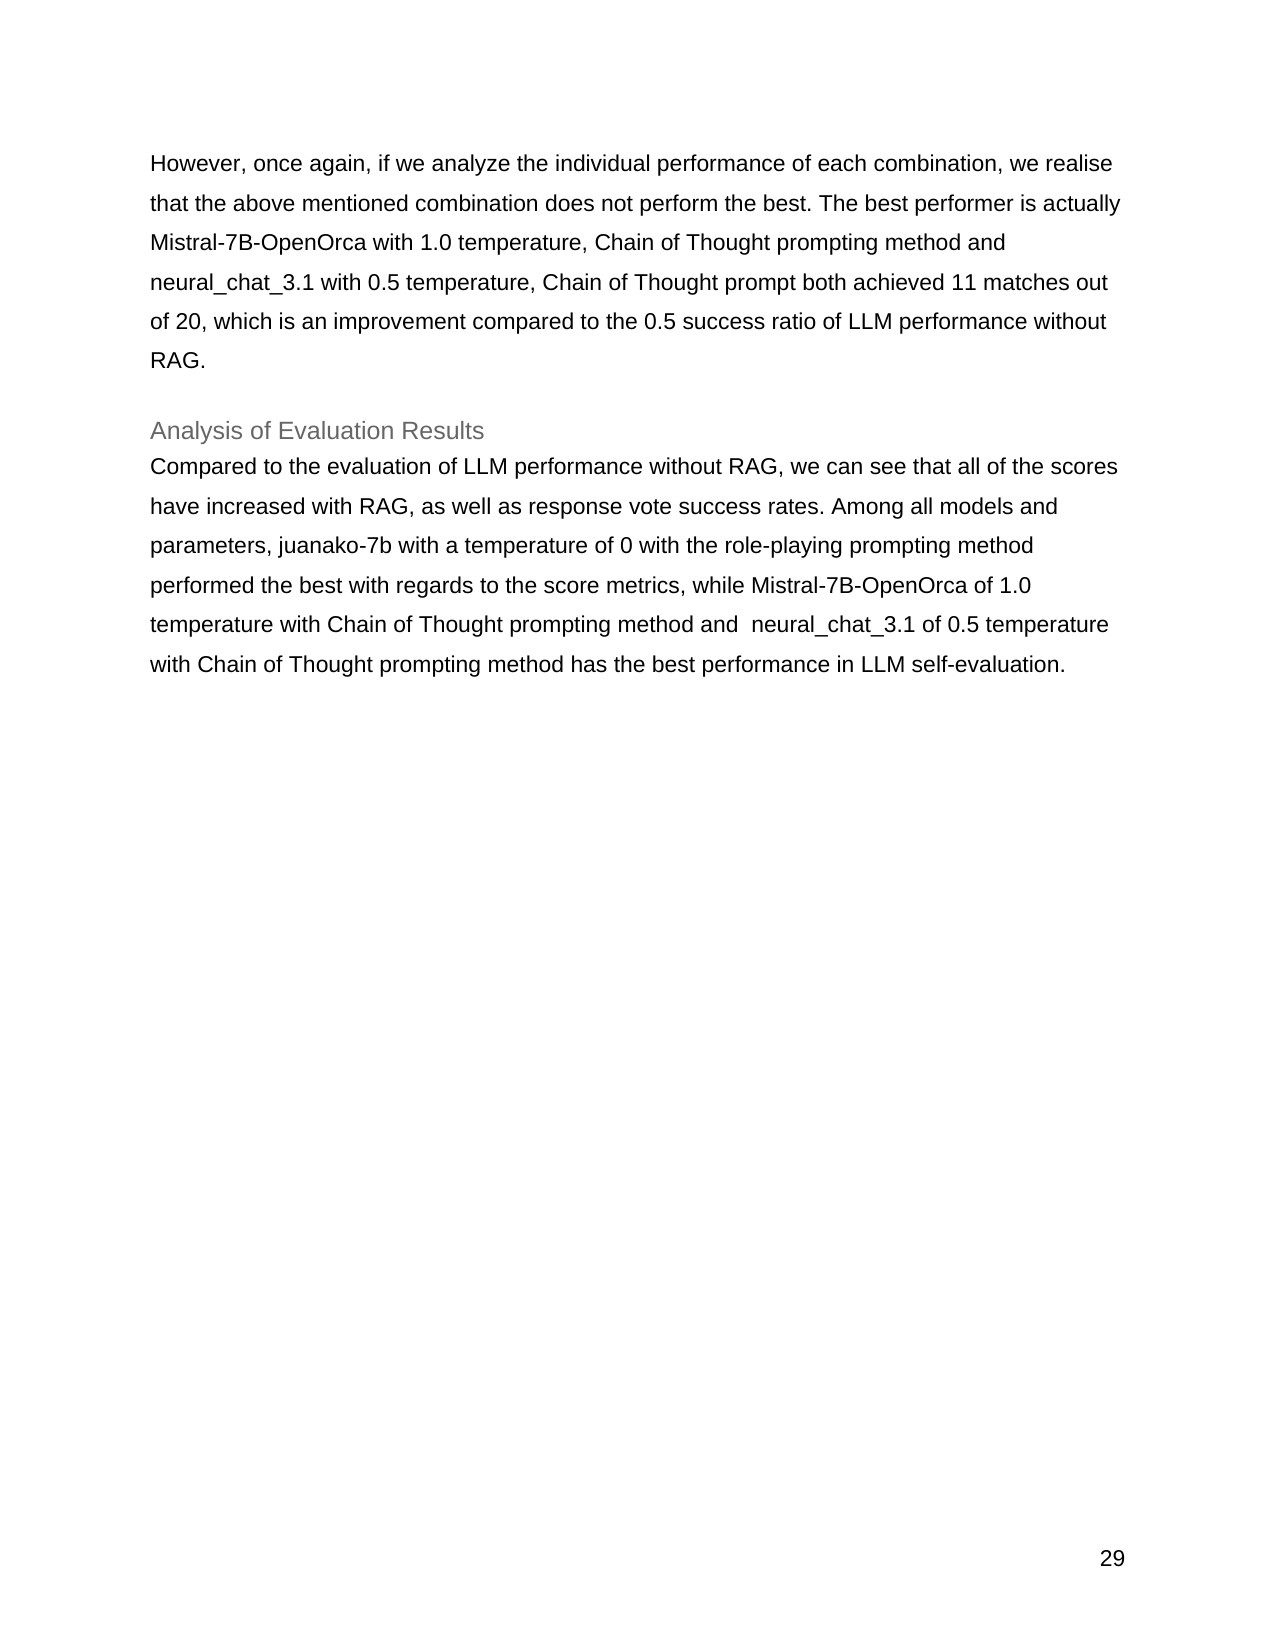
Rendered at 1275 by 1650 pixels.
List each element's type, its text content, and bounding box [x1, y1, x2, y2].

subtitle Analysis of Evaluation Results [150, 416, 1125, 445]
text However, once again, if we analyze the individual performance of each combination, we realise that the above mentioned combination does not perform the best. The best performer is actually Mistral-7B-OpenOrca with 1.0 temperature, Chain of Thought prompting method and neural_chat_3.1 with 0.5 temperature, Chain of Thought prompt both achieved 11 matches out of 20, which is an improvement compared to the 0.5 success ratio of LLM performance without RAG. [150, 150, 1125, 374]
text Compared to the evaluation of LLM performance without RAG, we can see that all of the scores have increased with RAG, as well as response vote success rates. Among all models and parameters, juanako-7b with a temperature of 0 with the role-playing prompting method performed the best with regards to the score metrics, while Mistral-7B-OpenOrca of 1.0 temperature with Chain of Thought prompting method and neural_chat_3.1 of 0.5 temperature with Chain of Thought prompting method has the best performance in LLM self-evaluation. [150, 453, 1125, 677]
